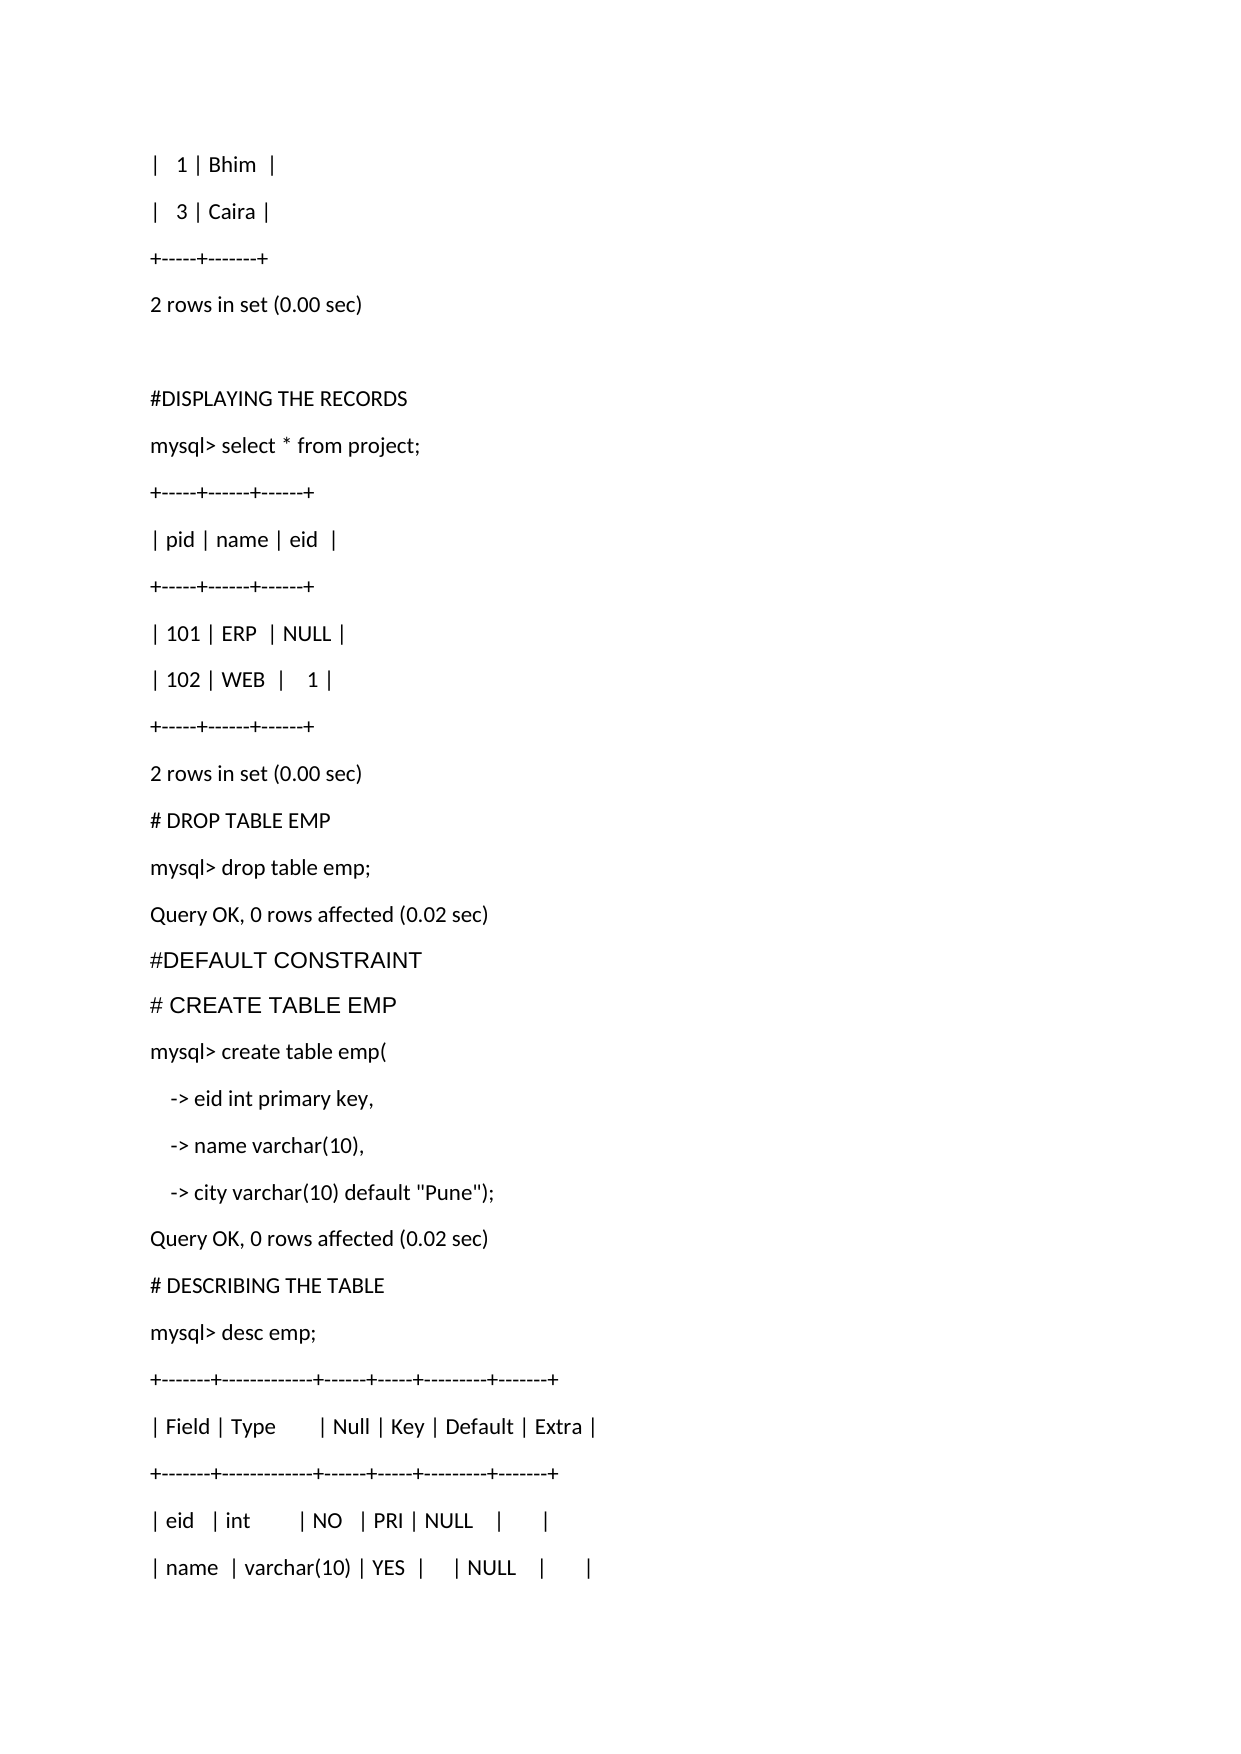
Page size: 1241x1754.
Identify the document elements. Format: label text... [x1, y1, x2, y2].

text mysql> drop table emp; [150, 853, 1090, 881]
text # DESCRIBING THE TABLE [150, 1271, 1090, 1299]
text #DEFAULT CONSTRAINT [150, 947, 1090, 973]
text +-----+-------+ [150, 244, 1090, 272]
text Query OK, 0 rows affected (0.02 sec) [150, 900, 1090, 928]
text | 101 | ERP | NULL | [150, 619, 1090, 647]
text +-----+------+------+ [150, 572, 1090, 600]
text 2 rows in set (0.00 sec) [150, 759, 1090, 787]
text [150, 1459, 1090, 1487]
text | 1 | Bhim | [150, 150, 1090, 178]
text | pid | name | eid | [150, 525, 1090, 553]
text -> name varchar(10), [150, 1131, 1090, 1159]
text # CREATE TABLE EMP [150, 992, 1090, 1018]
text | 102 | WEB | 1 | [150, 666, 1090, 694]
text -> city varchar(10) default "Pune"); [150, 1178, 1090, 1206]
text 2 rows in set (0.00 sec) [150, 291, 1090, 319]
text #DISPLAYING THE RECORDS [150, 384, 1090, 412]
text +-----+------+------+ [150, 712, 1090, 741]
text | name | varchar(10) | YES | | NULL | | [150, 1553, 1090, 1581]
text Query OK, 0 rows affected (0.02 sec) [150, 1224, 1090, 1253]
text # DROP TABLE EMP [150, 806, 1090, 834]
text mysql> create table emp( [150, 1037, 1090, 1065]
text mysql> desc emp; [150, 1318, 1090, 1346]
text | Field | Type | Null | Key | Default | Extra | [150, 1412, 1090, 1440]
text +-----+------+------+ [150, 478, 1090, 506]
text | 3 | Caira | [150, 197, 1090, 225]
text -> eid int primary key, [150, 1084, 1090, 1112]
text | eid | int | NO | PRI | NULL | | [150, 1506, 1090, 1534]
text +-------+-------------+------+-----+---------+-------+ [150, 1365, 1090, 1393]
text mysql> select * from project; [150, 431, 1090, 459]
